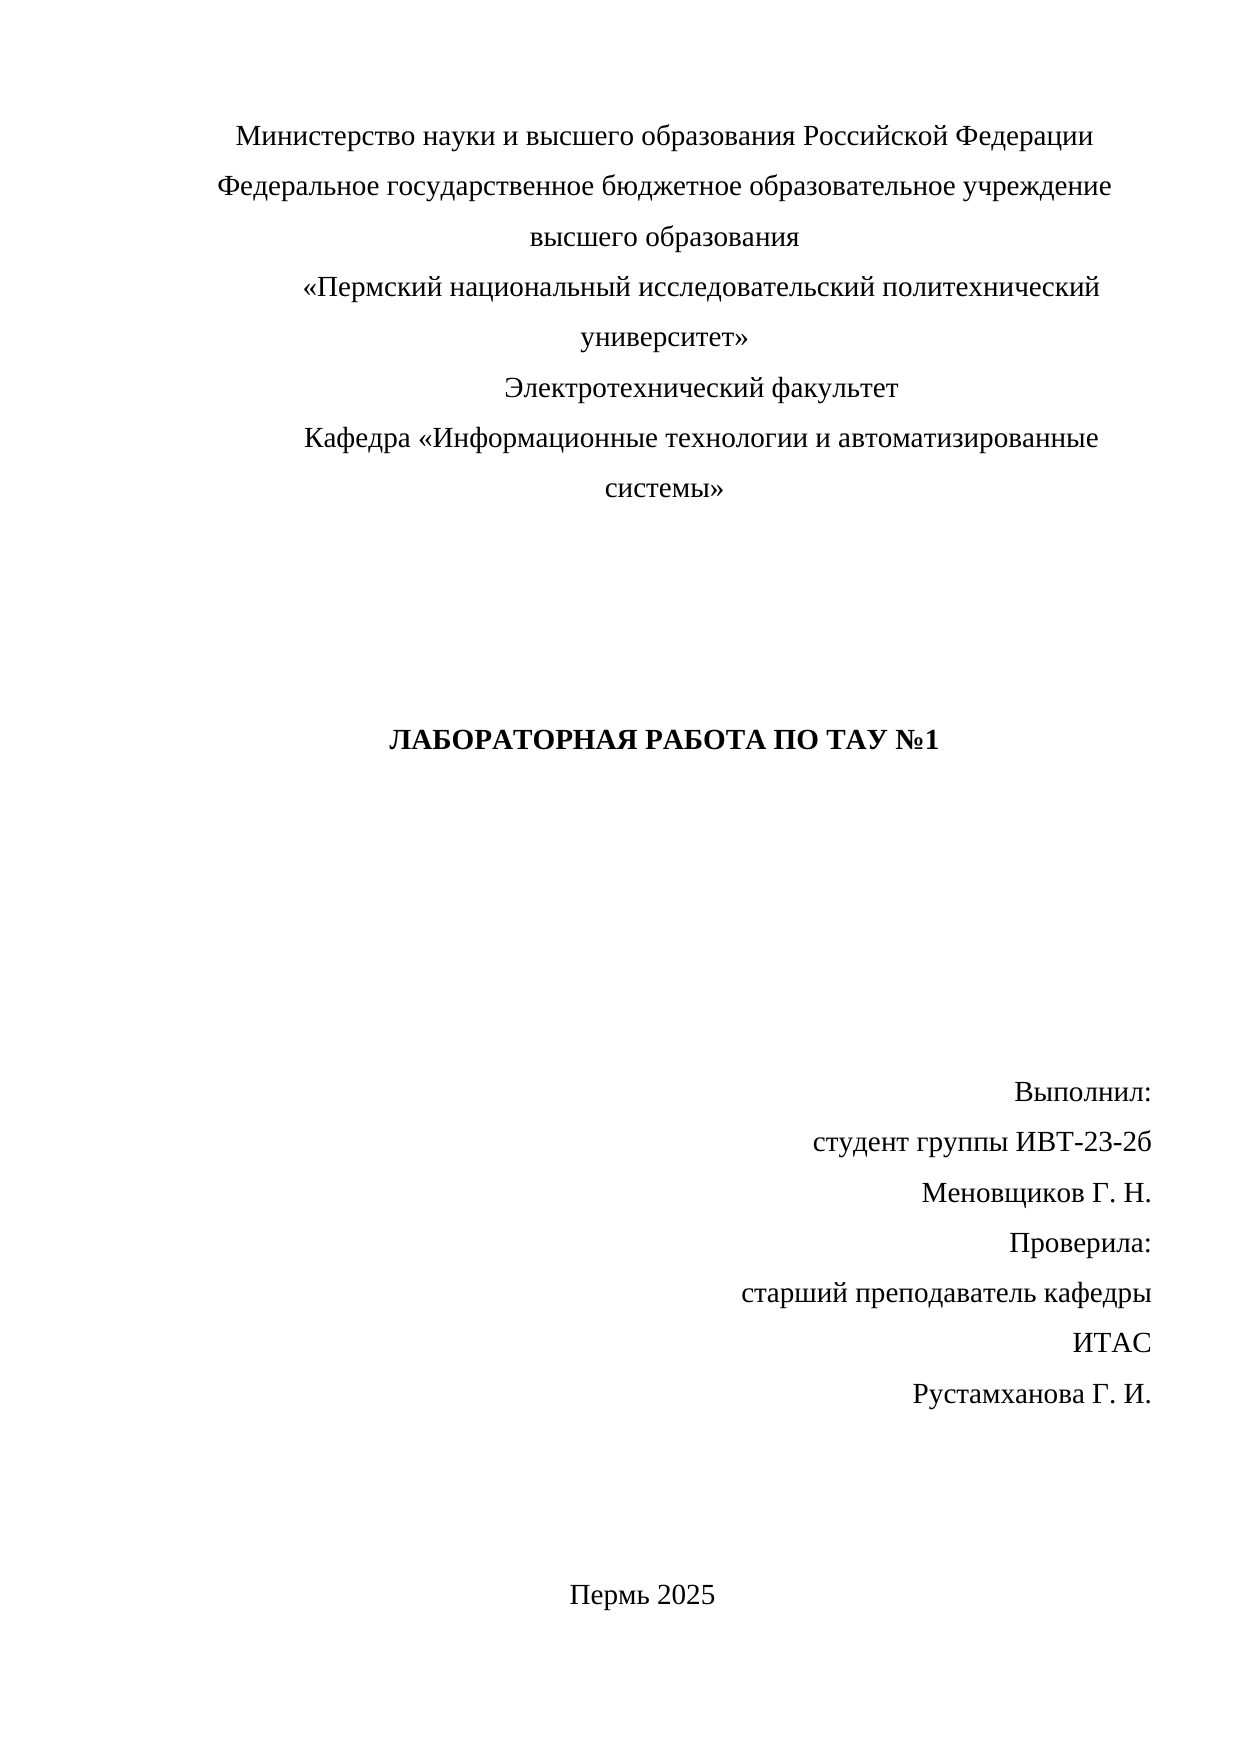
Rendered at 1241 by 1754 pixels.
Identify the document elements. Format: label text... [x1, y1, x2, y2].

text Меновщиков Г. Н. [605, 1175, 1152, 1208]
text Министерство науки и высшего образования Российской Федерации Федеральное государственное бюджетное образовательное учреждение высшего образования [177, 118, 1152, 252]
text старший преподаватель кафедры ИТАС [605, 1275, 1152, 1359]
text Выполнил: [605, 1074, 1152, 1108]
text Рустамханова Г. И. [635, 1376, 1152, 1409]
text Пермь 2025 [177, 1577, 1034, 1611]
text «Пермский национальный исследовательский политехнический университет» [177, 269, 1152, 353]
text Проверила: [605, 1225, 1152, 1258]
text ЛАБОРАТОРНАЯ РАБОТА ПО ТАУ №1 [177, 722, 1152, 755]
text Электротехнический факультет [177, 370, 1152, 403]
text Кафедра «Информационные технологии и автоматизированные системы» [177, 420, 1152, 504]
text студент группы ИВТ-23-2б [605, 1124, 1152, 1158]
